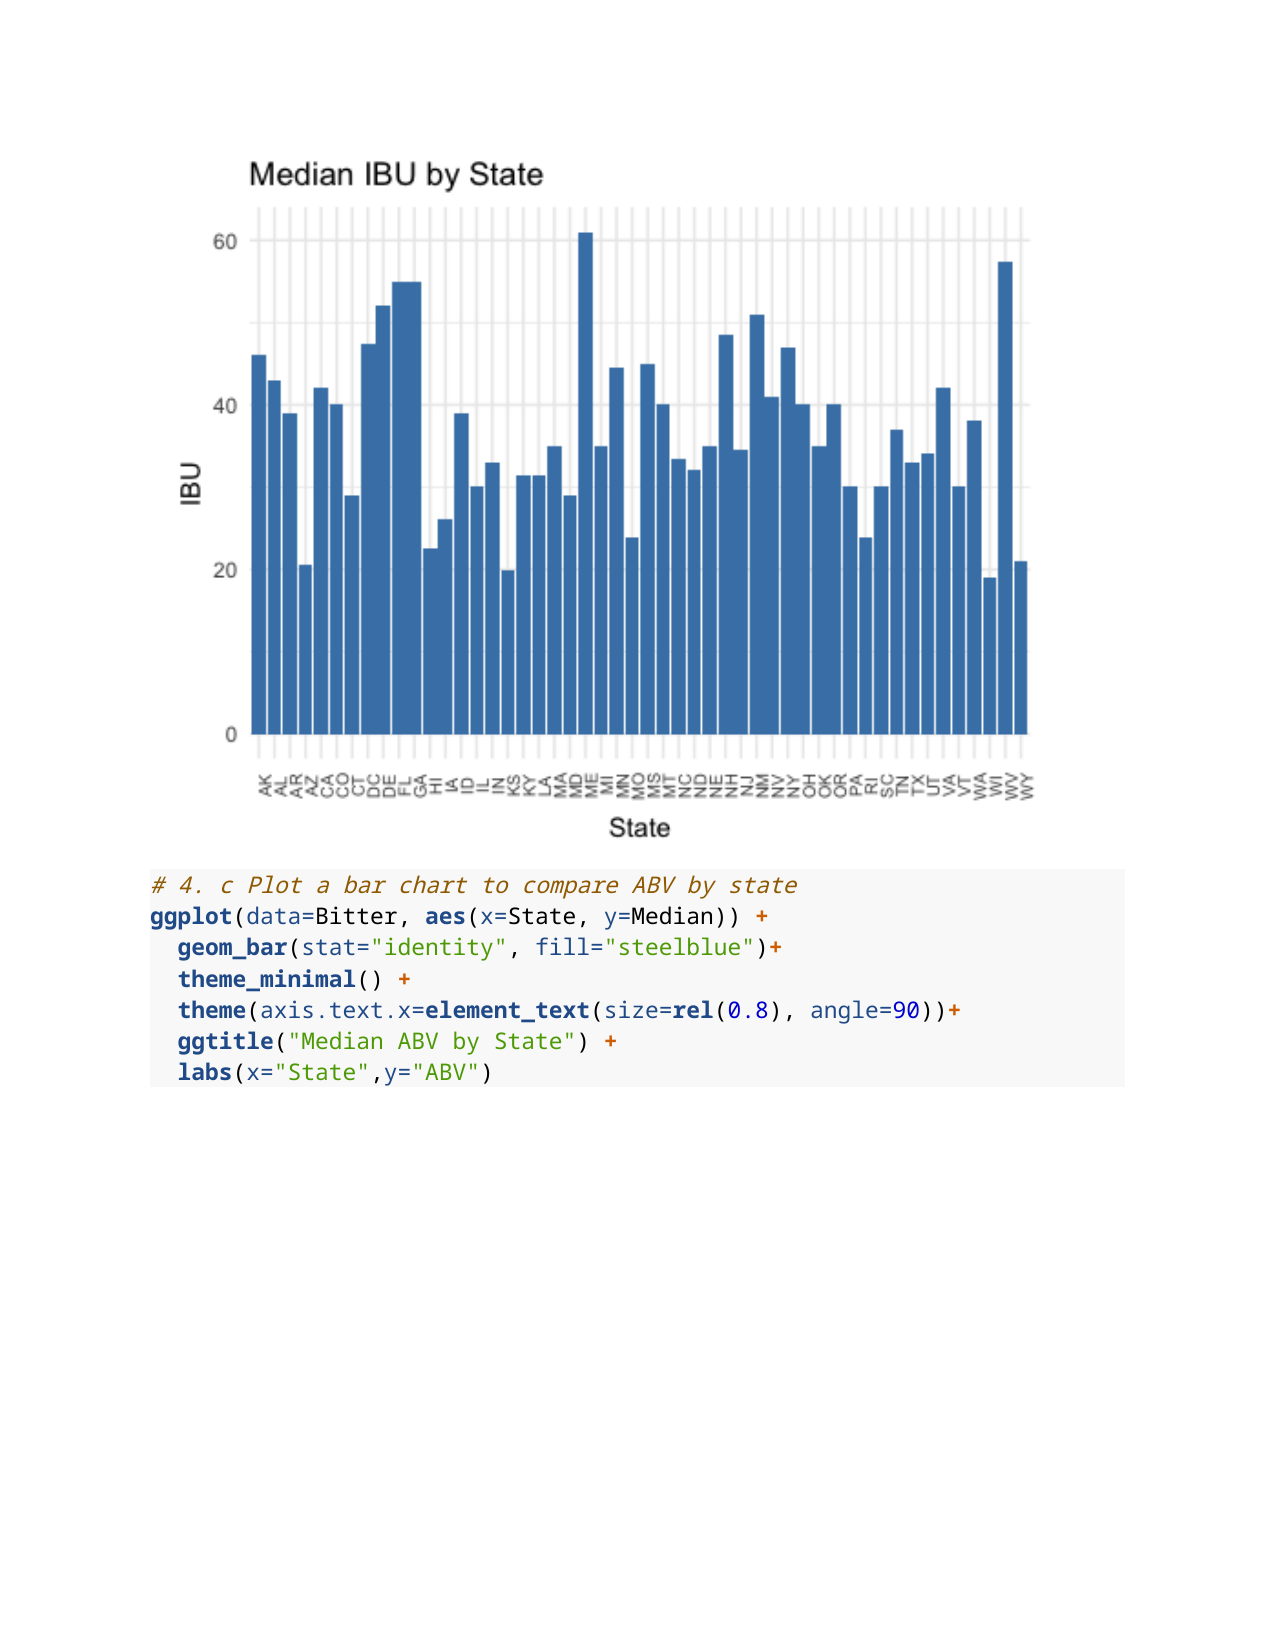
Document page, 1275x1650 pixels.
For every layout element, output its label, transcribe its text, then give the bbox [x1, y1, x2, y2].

text # 4. c Plot a bar chart to compare ABV by state ggplot(data=Bitter, aes(x=State, y=Median)) + geom_bar(stat="identity", fill="steelblue")+ theme_minimal() + theme(axis.text.x=element_text(size=rel(0.8), angle=90))+ ggtitle("Median ABV by State") + labs(x="State",y="ABV") [150, 869, 1125, 1087]
picture [168, 150, 1044, 850]
